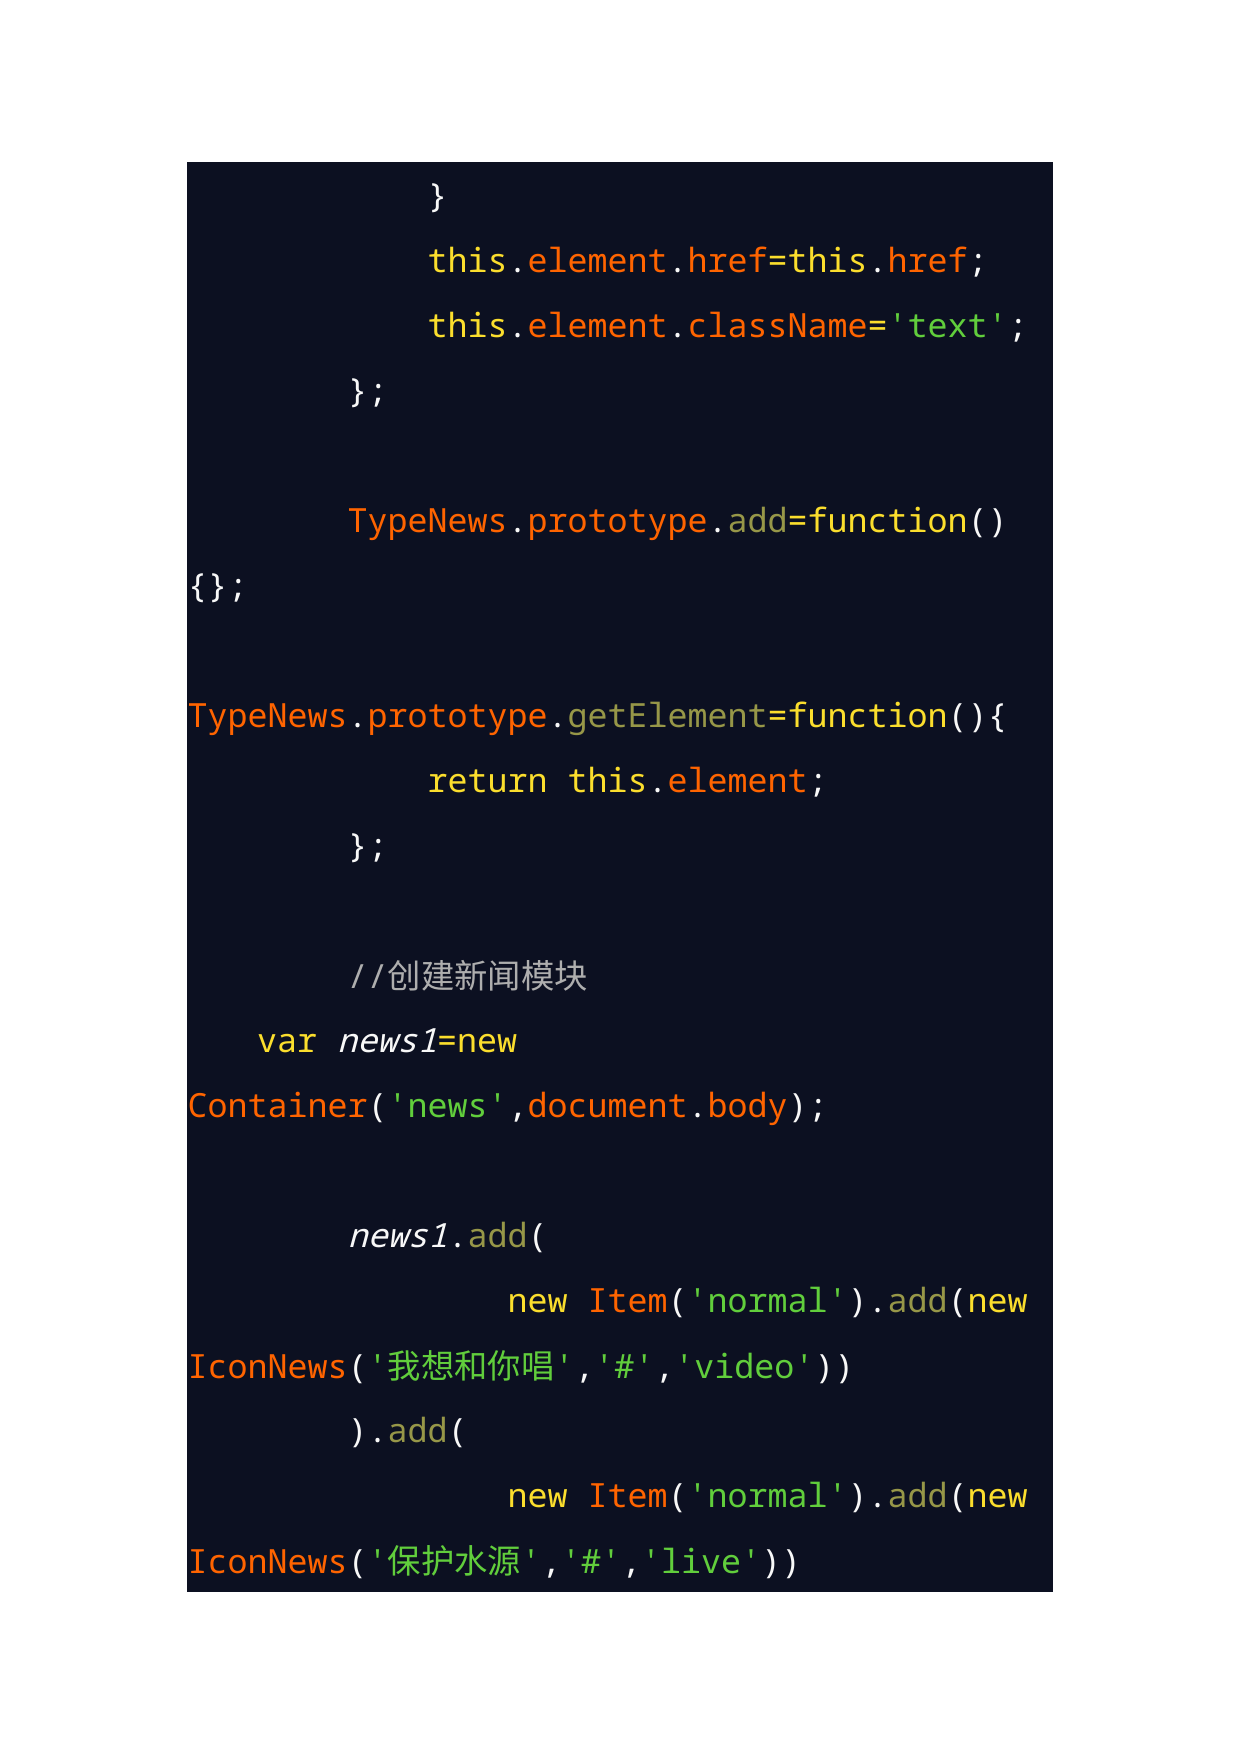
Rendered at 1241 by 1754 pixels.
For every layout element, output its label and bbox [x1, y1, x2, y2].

text [187, 162, 1053, 1592]
